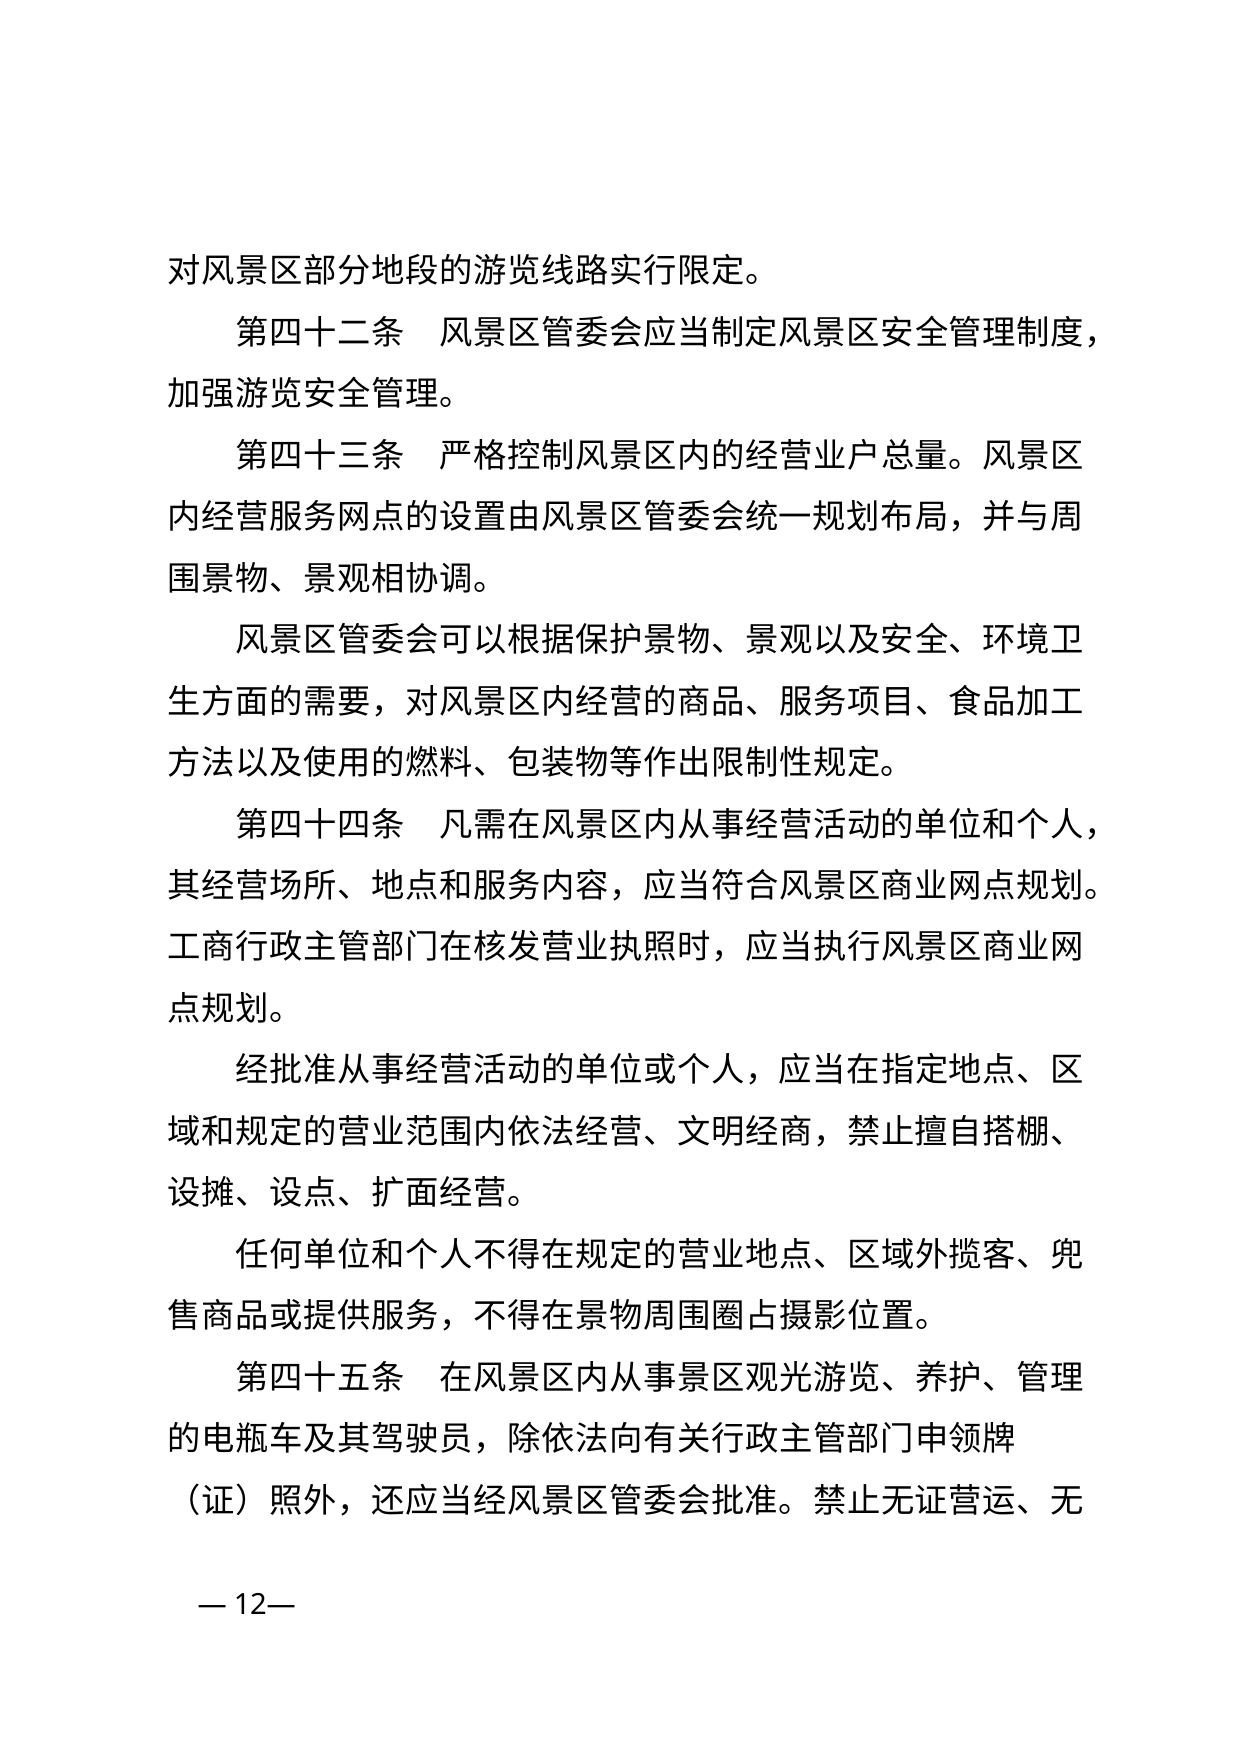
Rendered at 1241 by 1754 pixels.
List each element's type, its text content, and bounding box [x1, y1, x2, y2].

text 经批准从事经营活动的单位或个人，应当在指定地点、区域和规定的营业范围内依法经营、文明经商，禁止擅自搭棚、设摊、设点、扩面经营。 [168, 1037, 1084, 1221]
text 第四十二条 风景区管委会应当制定风景区安全管理制度，加强游览安全管理。 [168, 299, 1084, 422]
text 第四十三条 严格控制风景区内的经营业户总量。风景区内经营服务网点的设置由风景区管委会统一规划布局，并与周围景物、景观相协调。 [168, 422, 1084, 606]
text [168, 1344, 1084, 1528]
text 第四十四条 凡需在风景区内从事经营活动的单位和个人，其经营场所、地点和服务内容，应当符合风景区商业网点规划。工商行政主管部门在核发营业执照时，应当执行风景区商业网点规划。 [168, 791, 1084, 1037]
text 风景区管委会可以根据保护景物、景观以及安全、环境卫生方面的需要，对风景区内经营的商品、服务项目、食品加工方法以及使用的燃料、包装物等作出限制性规定。 [168, 606, 1084, 791]
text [168, 238, 1084, 299]
text 任何单位和个人不得在规定的营业地点、区域外揽客、兜售商品或提供服务，不得在景物周围圈占摄影位置。 [168, 1221, 1084, 1344]
